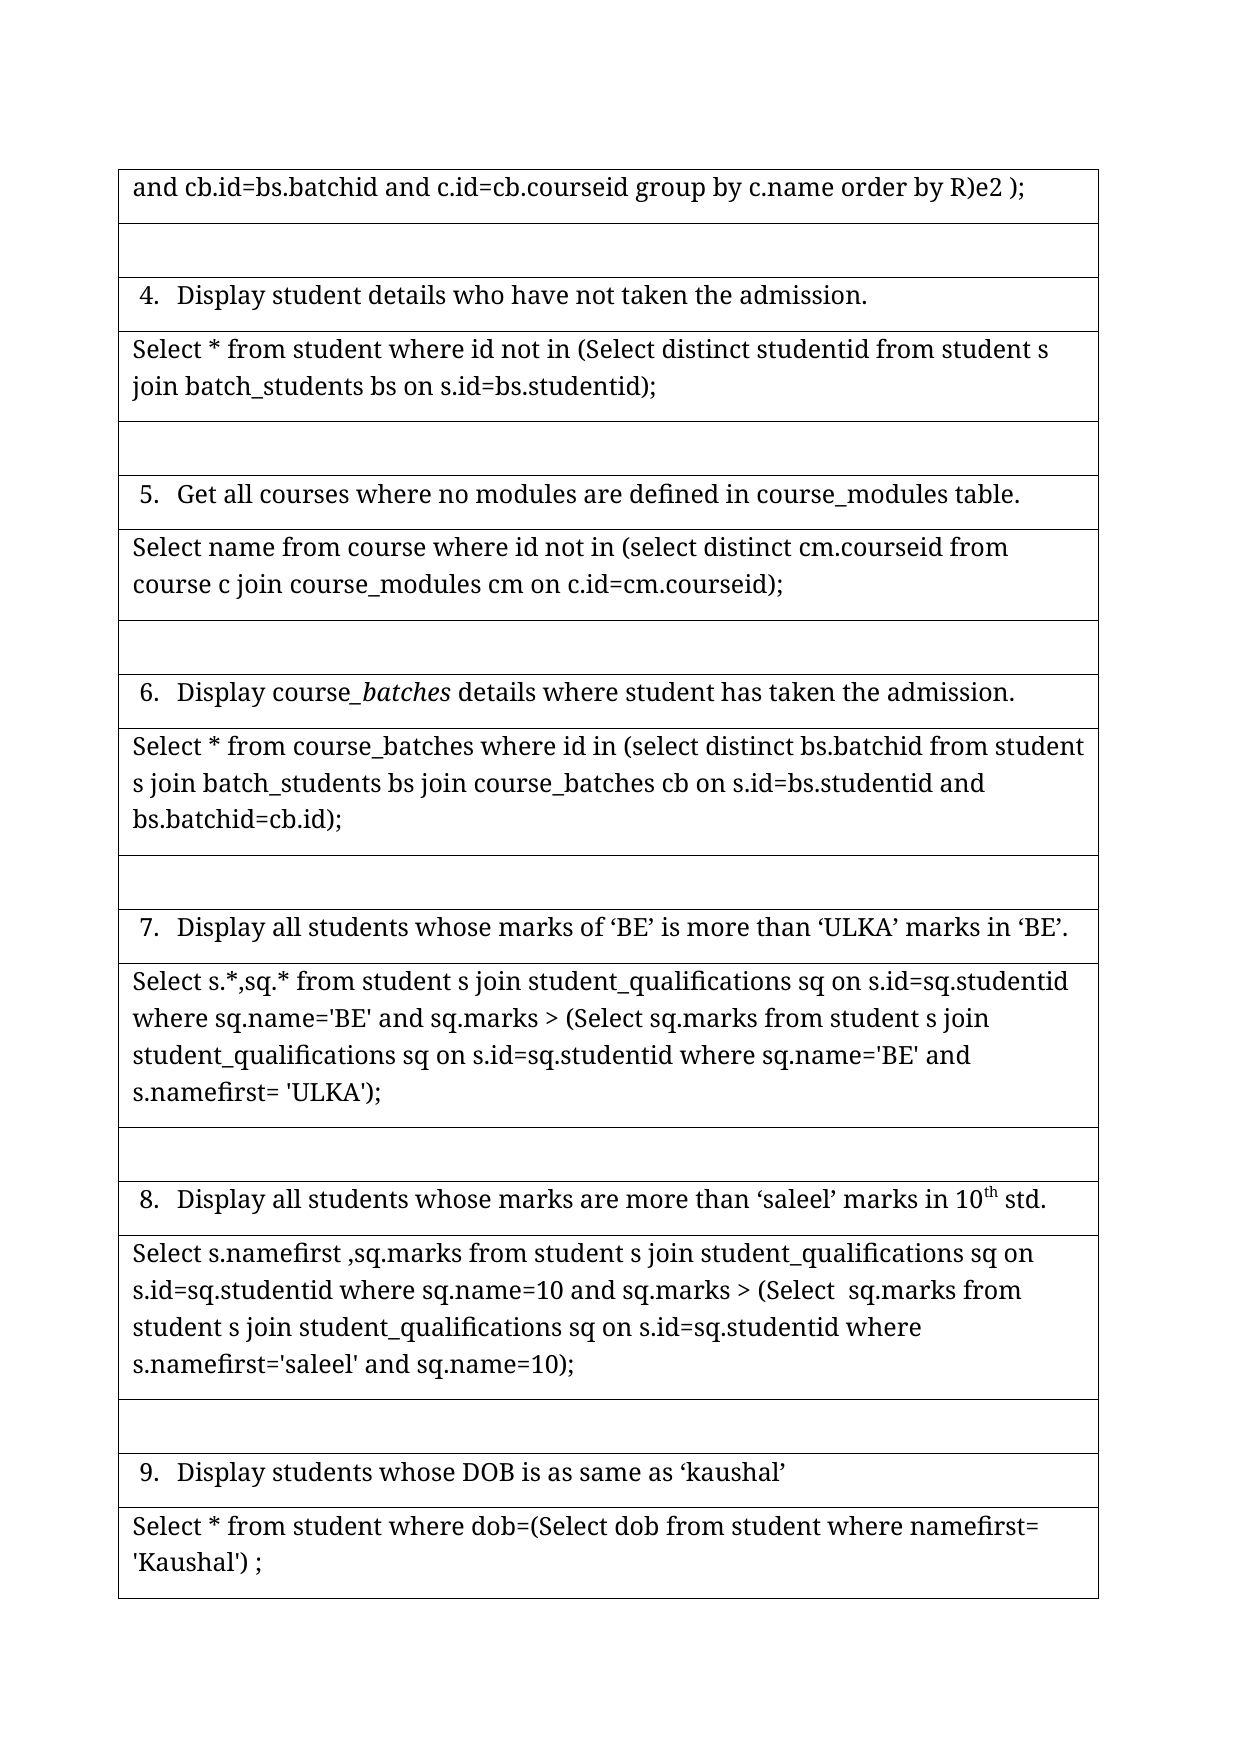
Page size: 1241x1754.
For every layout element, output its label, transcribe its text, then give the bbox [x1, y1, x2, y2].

table_cell Select s.namefirst ,sq.marks from student s join student_qualifications sq on s.id=sq.studentid where sq.name=10 and sq.marks > (Select sq.marks from student s join student_qualifications sq on s.id=sq.studentid where s.namefirst='saleel' and sq.name=10); [119, 1236, 1098, 1399]
table_cell [119, 422, 1098, 475]
table_cell Display all students whose marks are more than ‘saleel’ marks in 10th std. [119, 1182, 1098, 1235]
table_cell Display all students whose marks of ‘BE’ is more than ‘ULKA’ marks in ‘BE’. [119, 910, 1098, 963]
table_cell Display students whose DOB is as same as ‘kaushal’ [119, 1454, 1098, 1507]
table_cell [119, 856, 1098, 909]
table_cell Select name from course where id not in (select distinct cm.courseid from course c join course_modules cm on c.id=cm.courseid); [119, 530, 1098, 620]
table_cell Display course_batches details where student has taken the admission. [119, 675, 1098, 728]
table_cell [119, 1400, 1098, 1453]
table_cell Select s.*,sq.* from student s join student_qualifications sq on s.id=sq.studentid where sq.name='BE' and sq.marks > (Select sq.marks from student s join student_qualifications sq on s.id=sq.studentid where sq.name='BE' and s.namefirst= 'ULKA'); [119, 964, 1098, 1127]
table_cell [119, 170, 1098, 223]
table_cell Get all courses where no modules are defined in course_modules table. [119, 476, 1098, 529]
table_cell Select * from student where dob=(Select dob from student where namefirst= 'Kaushal') ; [119, 1508, 1098, 1598]
table_cell [119, 1128, 1098, 1181]
table_cell Select * from course_batches where id in (select distinct bs.batchid from student s join batch_students bs join course_batches cb on s.id=bs.studentid and bs.batchid=cb.id); [119, 729, 1098, 855]
table_cell Display student details who have not taken the admission. [119, 278, 1098, 331]
table_cell [119, 621, 1098, 674]
table_cell Select * from student where id not in (Select distinct studentid from student s join batch_students bs on s.id=bs.studentid); [119, 332, 1098, 421]
table_cell [119, 224, 1098, 277]
